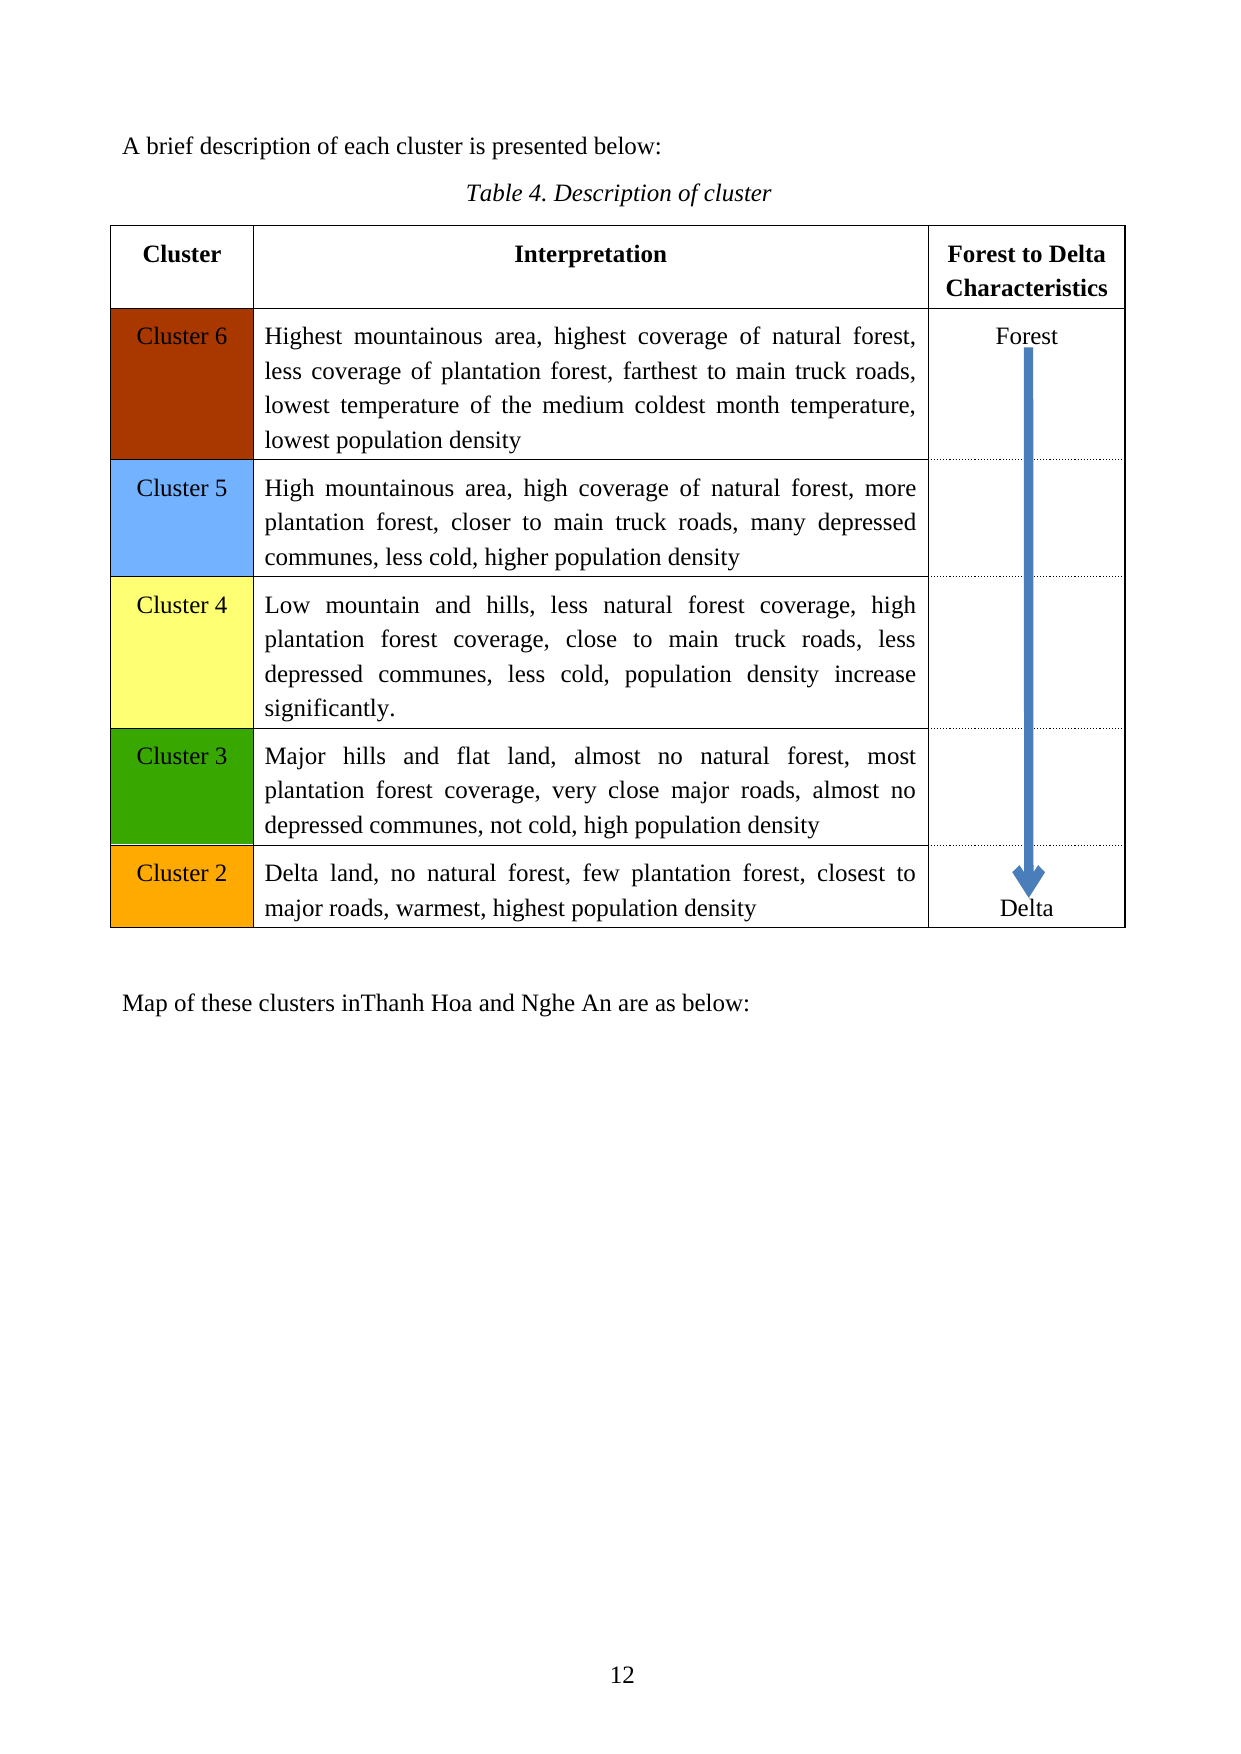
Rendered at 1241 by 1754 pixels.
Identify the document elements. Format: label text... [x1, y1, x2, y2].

table_cell Cluster 6 [111, 309, 253, 459]
table_cell [929, 728, 1024, 844]
table_cell Delta land, no natural forest, few plantation forest, closest to major roads, warmest, highest population density [254, 846, 928, 927]
text A brief description of each cluster is presented below: [122, 131, 1115, 160]
table_cell High mountainous area, high coverage of natural forest, more plantation forest, closer to main truck roads, many depressed communes, less cold, higher population density [254, 460, 928, 576]
table_cell [929, 459, 1023, 576]
table_cell [1034, 728, 1124, 844]
text Table . Description of cluster [122, 178, 1115, 207]
table_cell [1034, 459, 1124, 576]
table_cell [929, 576, 1024, 728]
table_cell [1034, 576, 1124, 728]
table_cell Cluster 5 [111, 460, 253, 576]
table_cell Cluster 3 [111, 729, 253, 844]
text Map of these clusters inThanh Hoa and Nghe An are as below: [122, 988, 1115, 1016]
table_header Forest to Delta Characteristics [929, 226, 1124, 308]
table_cell Highest mountainous area, highest coverage of natural forest, less coverage of plantation forest, farthest to main truck roads, lowest temperature of the medium coldest month temperature, lowest population density [254, 309, 928, 459]
table_cell Cluster 4 [111, 577, 253, 728]
table_cell Cluster 2 [111, 846, 253, 927]
table_header Interpretation [254, 226, 928, 308]
table_cell Low mountain and hills, less natural forest coverage, high plantation forest coverage, close to main truck roads, less depressed communes, less cold, population density increase significantly. [254, 577, 928, 728]
table_cell Forest [929, 309, 1124, 459]
table_cell Major hills and flat land, almost no natural forest, most plantation forest coverage, very close major roads, almost no depressed communes, not cold, high population density [254, 729, 928, 844]
table_cell Delta [929, 845, 1124, 927]
table_header Cluster [111, 226, 253, 308]
